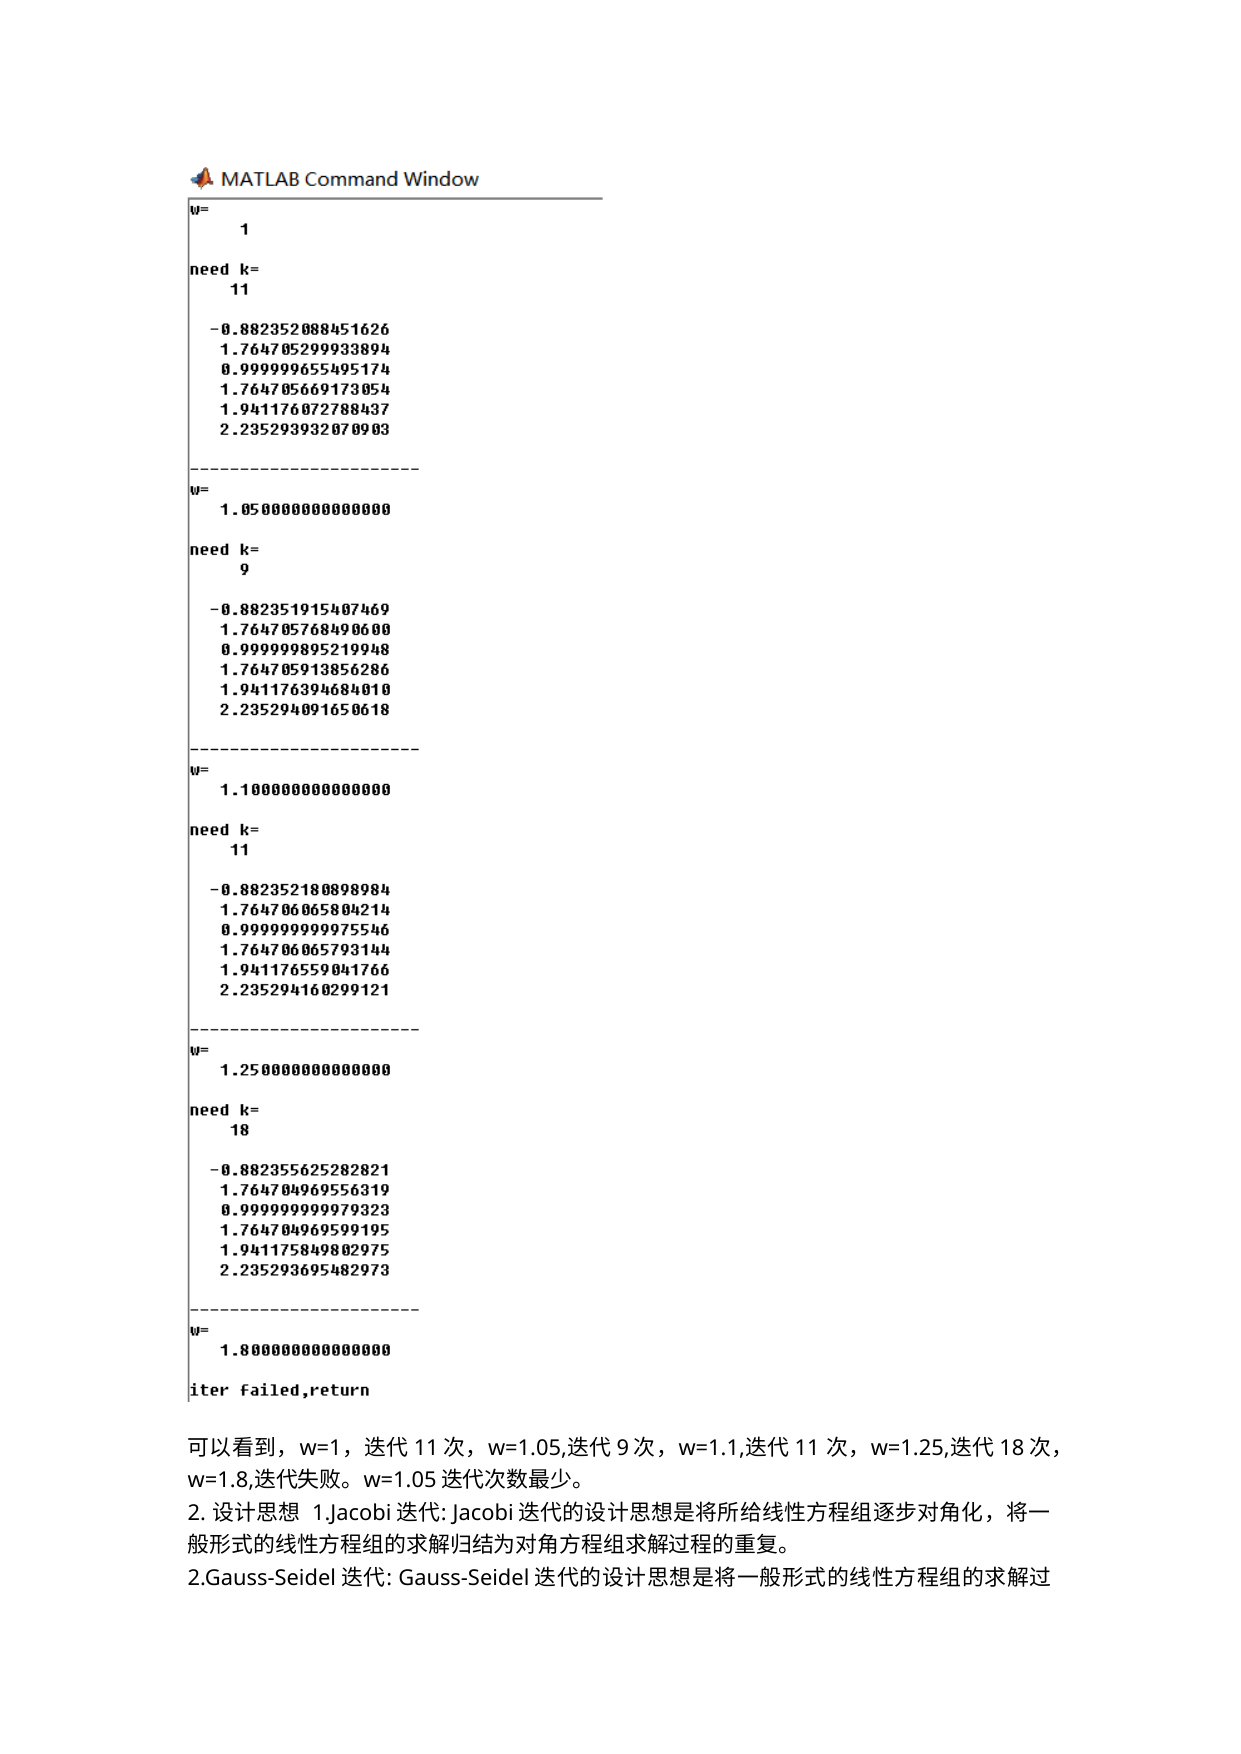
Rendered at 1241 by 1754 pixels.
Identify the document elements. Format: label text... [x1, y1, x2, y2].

text 可以看到，w=1，迭代11次，w=1.05,迭代9次，w=1.1,迭代11 次，w=1.25,迭代18次，w=1.8,迭代失败。w=1.05迭代次数最少。 [187, 1429, 1053, 1494]
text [187, 1559, 1053, 1592]
text 2. 设计思想 1.Jacobi迭代: Jacobi迭代的设计思想是将所给线性方程组逐步对角化，将一般形式的线性方程组的求解归结为对角方程组求解过程的重复。 [187, 1494, 1053, 1559]
picture [187, 162, 603, 1402]
